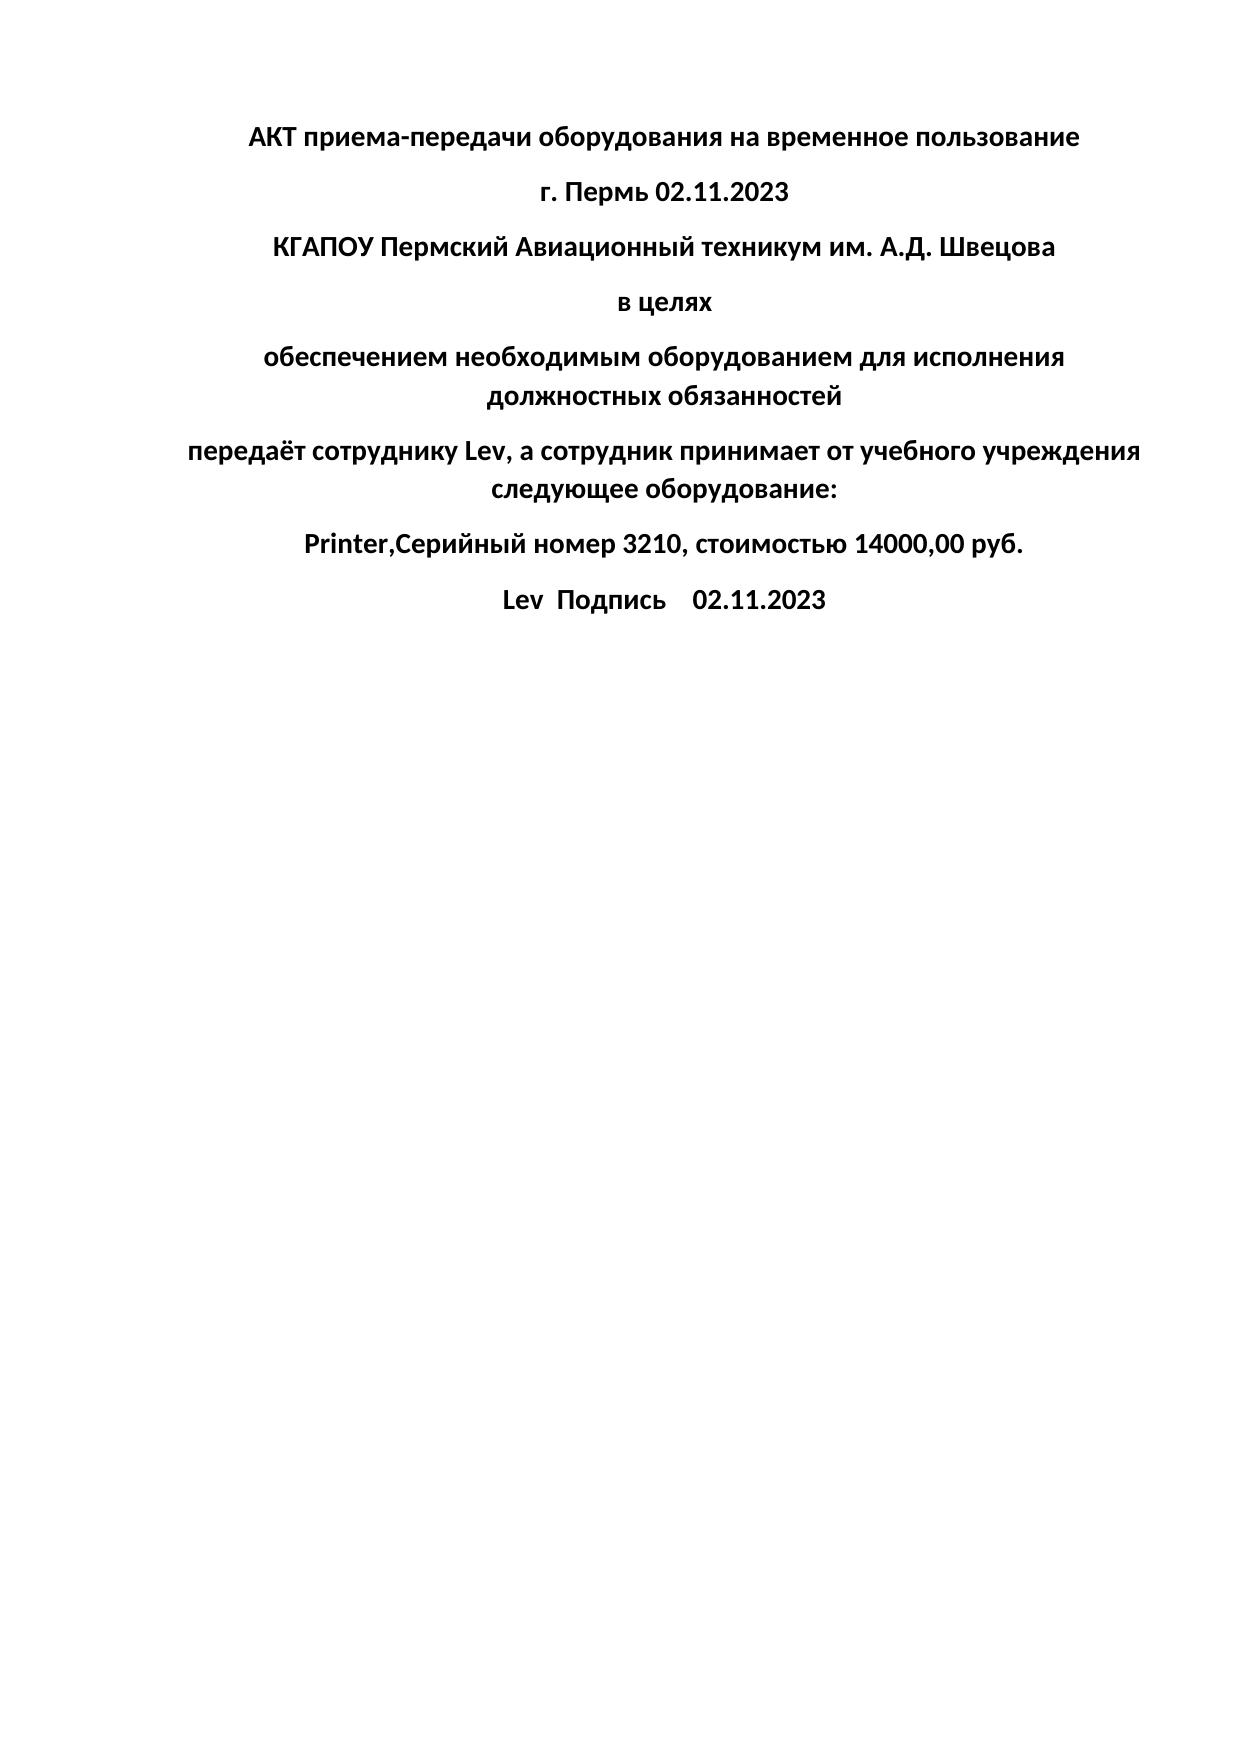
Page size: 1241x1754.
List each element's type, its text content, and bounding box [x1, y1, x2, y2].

text передаёт сотруднику Lev, а сотрудник принимает от учебного учреждения следующее оборудование: [177, 432, 1152, 506]
text обеспечением необходимым оборудованием для исполнения должностных обязанностей [177, 338, 1152, 413]
text Lev Подпись 02.11.2023 [177, 581, 1152, 616]
text г. Пермь 02.11.2023 [177, 173, 1152, 209]
text АКТ приема-передачи оборудования на временное пользование [177, 118, 1152, 154]
text Printer,Серийный номер 3210, стоимостью 14000,00 руб. [177, 526, 1152, 561]
text КГАПОУ Пермский Авиационный техникум им. А.Д. Швецова [177, 228, 1152, 264]
text в целях [177, 283, 1152, 319]
